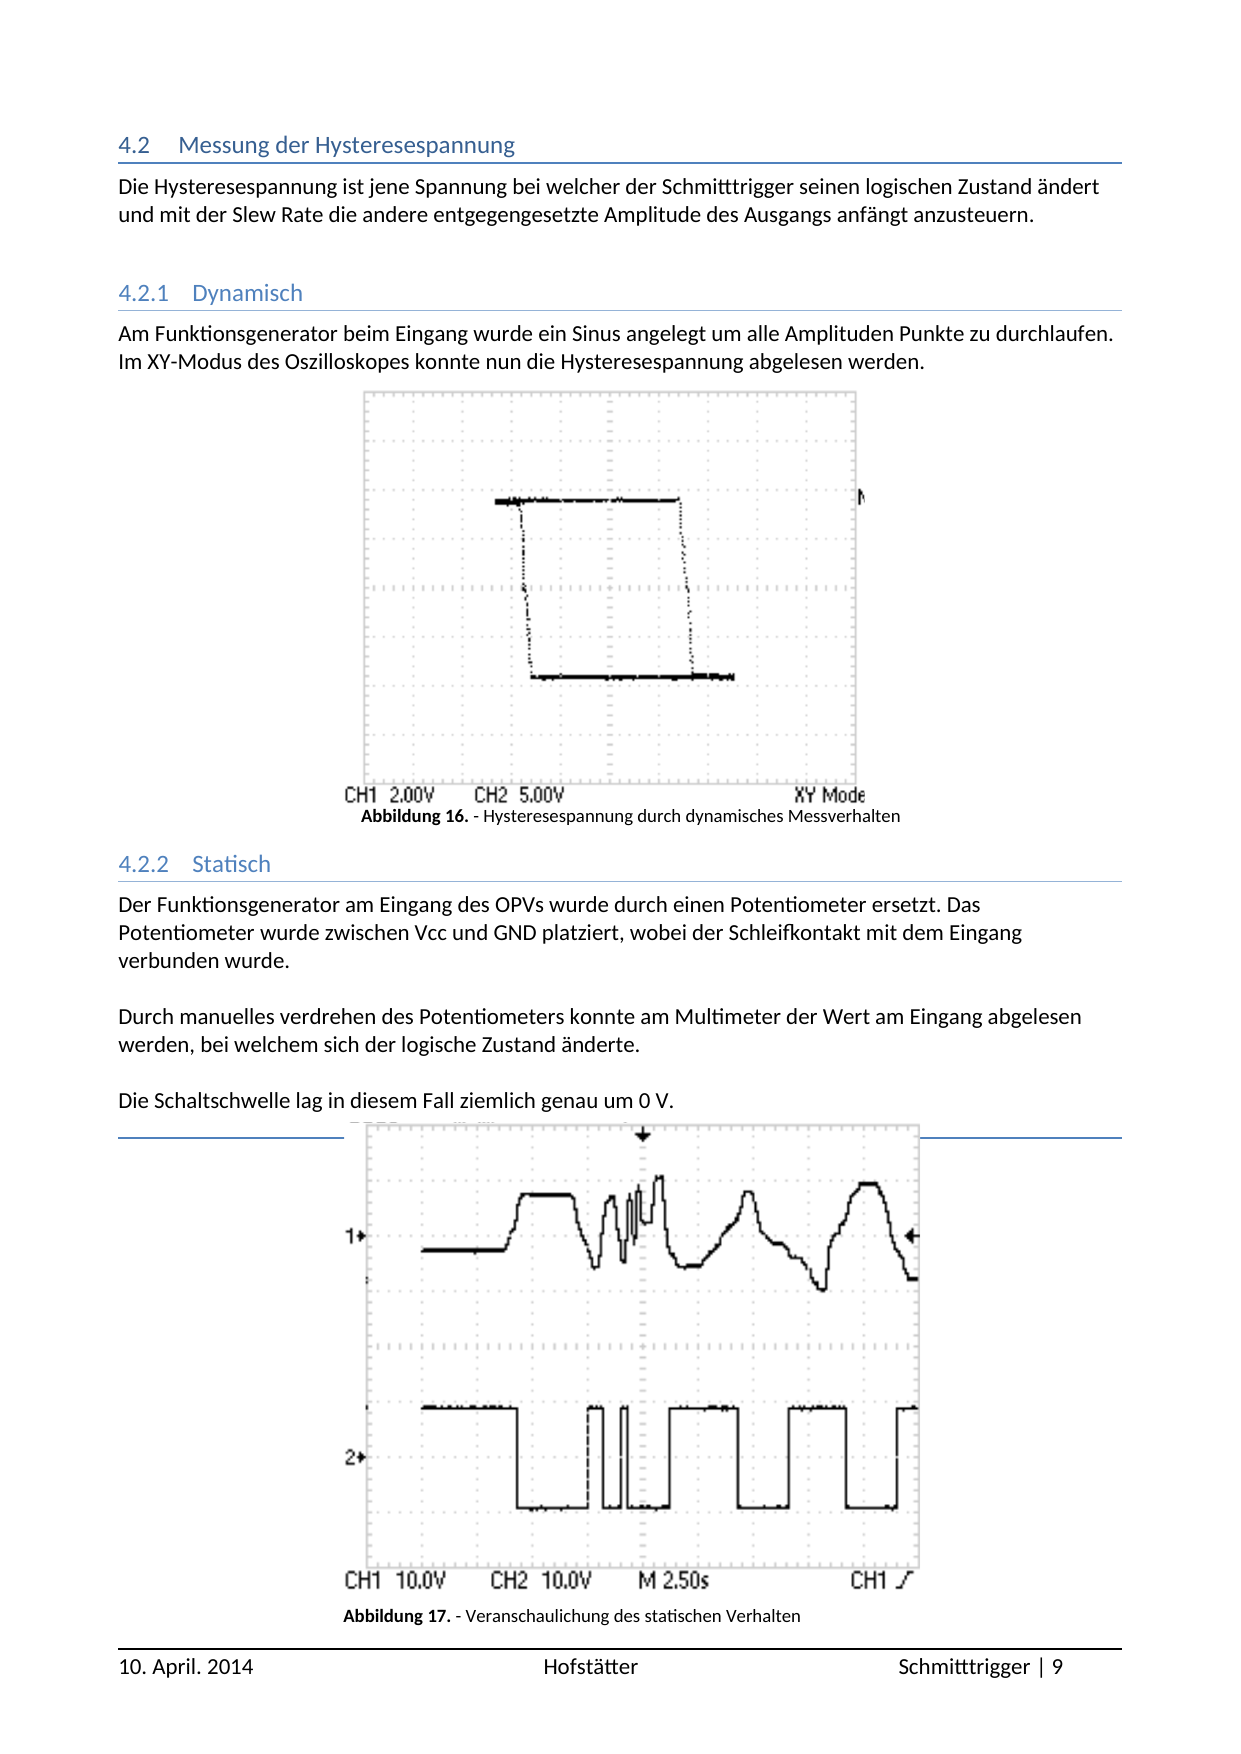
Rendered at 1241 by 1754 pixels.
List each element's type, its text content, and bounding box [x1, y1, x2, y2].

subtitle Statisch [118, 848, 1122, 881]
text Der Funktionsgenerator am Eingang des OPVs wurde durch einen Potentiometer ersetzt. Das Potentiometer wurde zwischen Vcc und GND platziert, wobei der Schleifkontakt mit dem Eingang verbunden wurde. [118, 890, 1122, 974]
subtitle Dynamisch [118, 277, 1122, 310]
subtitle Messung der Hysteresespannung [118, 129, 1122, 162]
picture [345, 390, 865, 805]
text Die Schaltschwelle lag in diesem Fall ziemlich genau um 0 V. [118, 1086, 1122, 1114]
picture [345, 1122, 921, 1596]
text Die Hysteresespannung ist jene Spannung bei welcher der Schmitttrigger seinen logischen Zustand ändert und mit der Slew Rate die andere entgegengesetzte Amplitude des Ausgangs anfängt anzusteuern. [118, 172, 1122, 228]
text Durch manuelles verdrehen des Potentiometers konnte am Multimeter der Wert am Eingang abgelesen werden, bei welchem sich der logische Zustand änderte. [118, 1002, 1122, 1058]
text Am Funktionsgenerator beim Eingang wurde ein Sinus angelegt um alle Amplituden Punkte zu durchlaufen. Im XY-Modus des Oszilloskopes konnte nun die Hysteresespannung abgelesen werden. [118, 319, 1122, 375]
